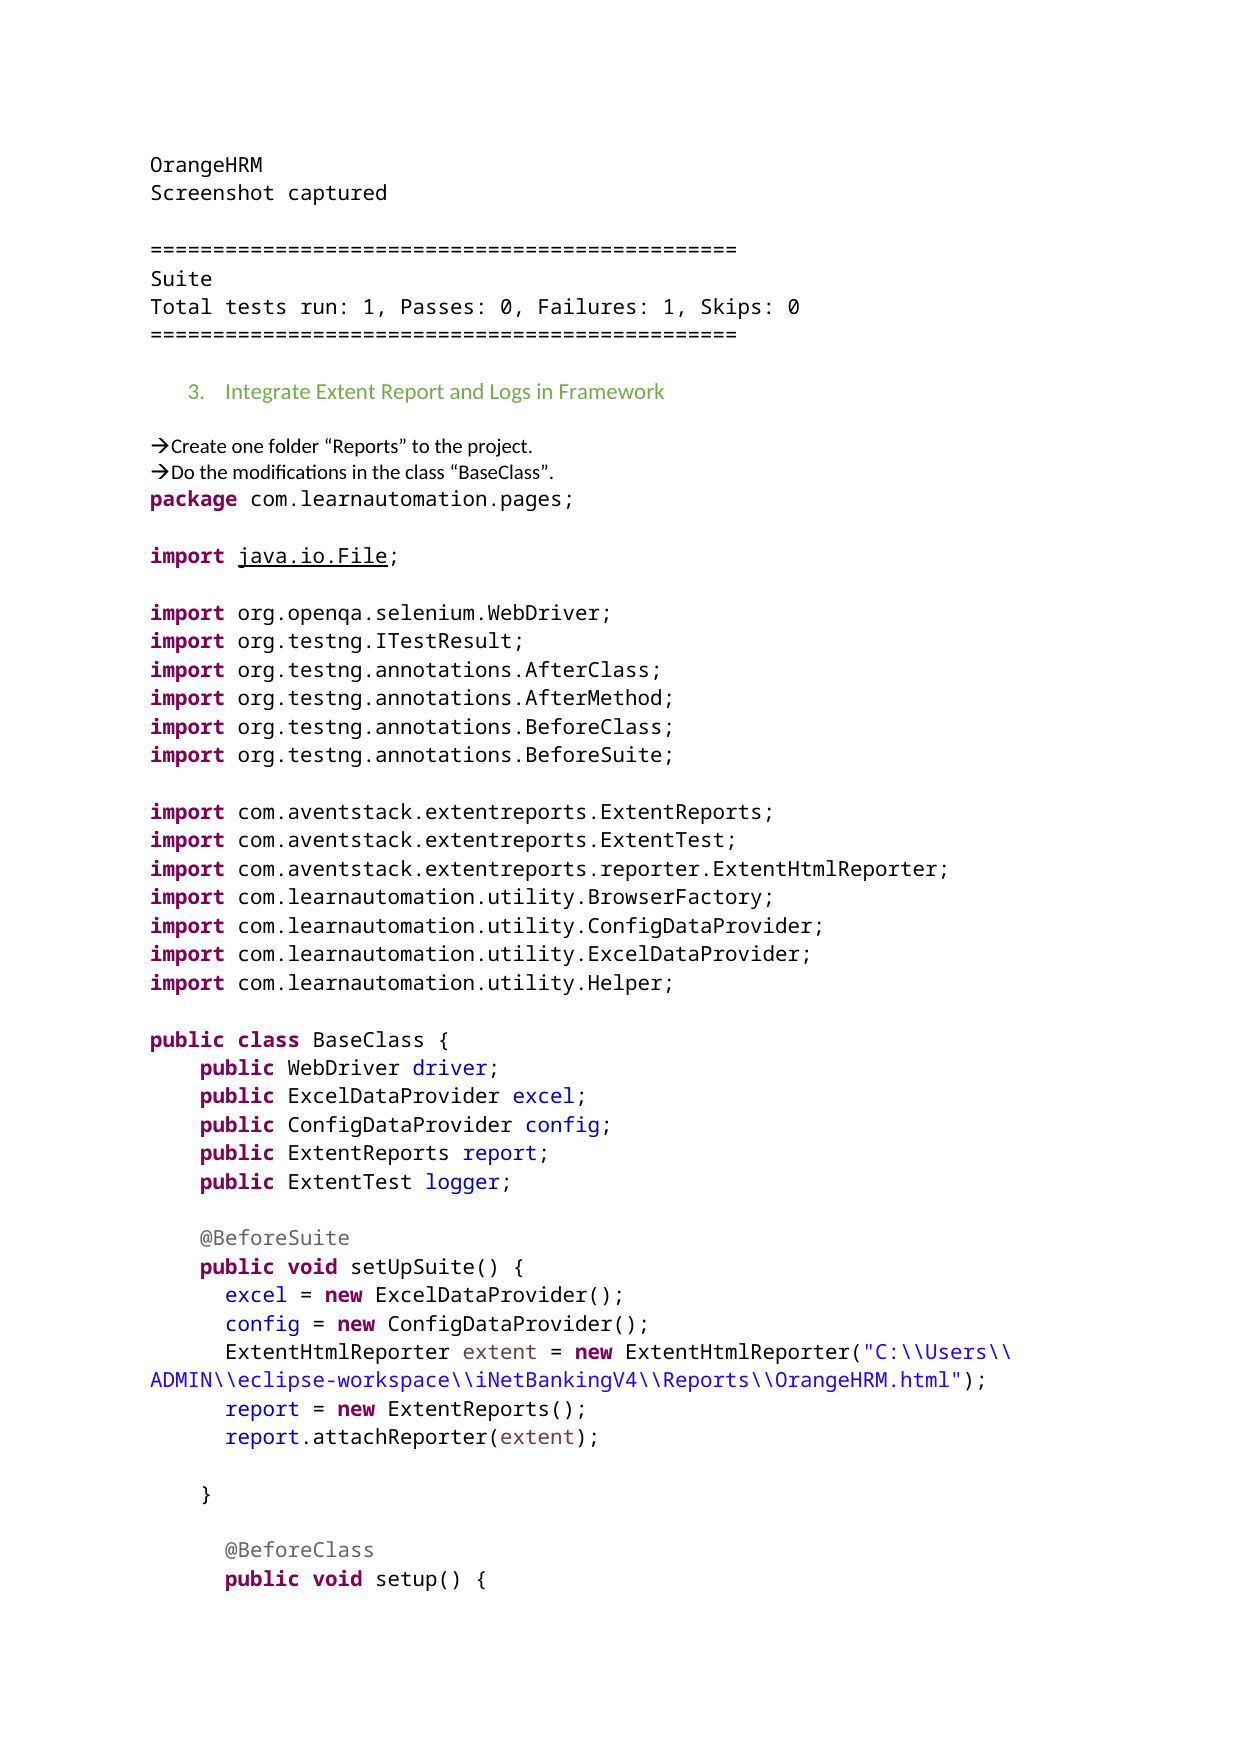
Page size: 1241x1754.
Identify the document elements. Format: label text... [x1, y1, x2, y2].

text import com.learnautomation.utility.BrowserFactory; [150, 882, 1090, 911]
text Do the modifications in the class “BaseClass”. package com.learnautomation.pages; [150, 459, 1090, 513]
text Screenshot captured [150, 178, 1090, 207]
text @BeforeClass [150, 1535, 1090, 1564]
text ExtentHtmlReporter extent = new ExtentHtmlReporter("C:\\Users\\ADMIN\\eclipse-workspace\\iNetBankingV4\\Reports\\OrangeHRM.html"); [150, 1337, 1090, 1394]
text import org.openqa.selenium.WebDriver; [150, 598, 1090, 627]
text =============================================== [150, 235, 1090, 264]
text excel = new ExcelDataProvider(); [150, 1280, 1090, 1309]
text report.attachReporter(extent); [150, 1422, 1090, 1451]
text import org.testng.annotations.BeforeClass; [150, 712, 1090, 740]
text public ExtentReports report; [150, 1138, 1090, 1167]
text import org.testng.annotations.AfterMethod; [150, 683, 1090, 712]
text public ExcelDataProvider excel; [150, 1082, 1090, 1110]
text import com.aventstack.extentreports.ExtentTest; [150, 826, 1090, 854]
text import org.testng.ITestResult; [150, 627, 1090, 655]
text import com.learnautomation.utility.ExcelDataProvider; [150, 939, 1090, 968]
text config = new ConfigDataProvider(); [150, 1309, 1090, 1337]
text import com.aventstack.extentreports.reporter.ExtentHtmlReporter; [150, 854, 1090, 882]
text public void setUpSuite() { [150, 1252, 1090, 1280]
text import org.testng.annotations.AfterClass; [150, 655, 1090, 683]
text public ExtentTest logger; [150, 1167, 1090, 1195]
text public class BaseClass { [150, 1025, 1090, 1053]
text Create one folder “Reports” to the project. [150, 406, 1090, 459]
text @BeforeSuite [150, 1223, 1090, 1252]
text public WebDriver driver; [150, 1053, 1090, 1082]
text public void setup() { [150, 1564, 1090, 1592]
text import com.learnautomation.utility.ConfigDataProvider; [150, 911, 1090, 939]
text OrangeHRM [150, 150, 1090, 178]
text public ConfigDataProvider config; [150, 1110, 1090, 1138]
list Integrate Extent Report and Logs in Framework [187, 377, 1090, 406]
text import com.learnautomation.utility.Helper; [150, 968, 1090, 996]
text Total tests run: 1, Passes: 0, Failures: 1, Skips: 0 [150, 292, 1090, 321]
text } [150, 1479, 1090, 1507]
text Suite [150, 264, 1090, 292]
text =============================================== [150, 321, 1090, 349]
text import java.io.File; [150, 541, 1090, 570]
text import com.aventstack.extentreports.ExtentReports; [150, 797, 1090, 826]
text report = new ExtentReports(); [150, 1394, 1090, 1422]
text import org.testng.annotations.BeforeSuite; [150, 740, 1090, 769]
